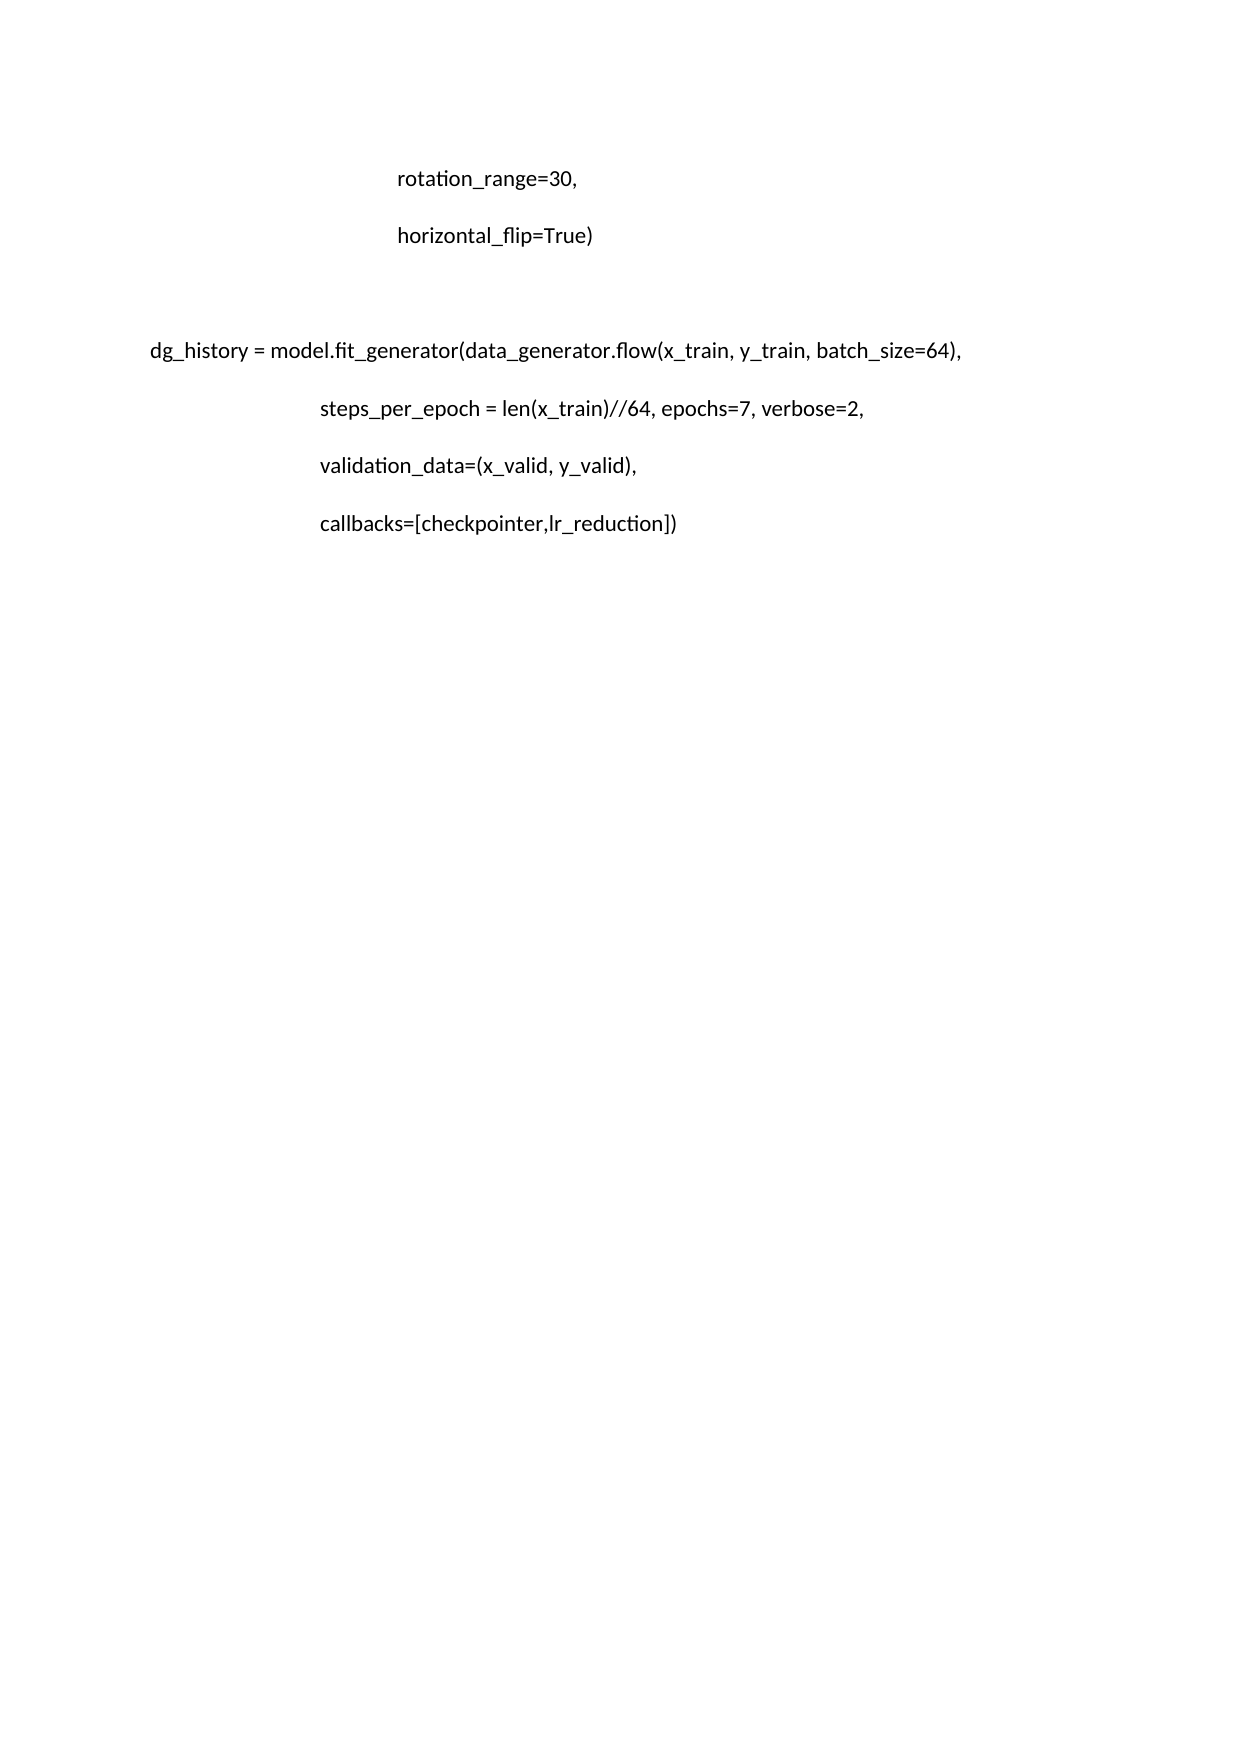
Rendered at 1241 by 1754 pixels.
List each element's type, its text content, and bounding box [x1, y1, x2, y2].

text rotation_range=30, [150, 162, 1090, 194]
text callbacks=[checkpointer,lr_reduction]) [150, 507, 1090, 539]
text validation_data=(x_valid, y_valid), [150, 449, 1090, 482]
text dg_history = model.fit_generator(data_generator.flow(x_train, y_train, batch_size=64), [150, 334, 1090, 367]
text horizontal_flip=True) [150, 219, 1090, 252]
text steps_per_epoch = len(x_train)//64, epochs=7, verbose=2, [150, 392, 1090, 424]
